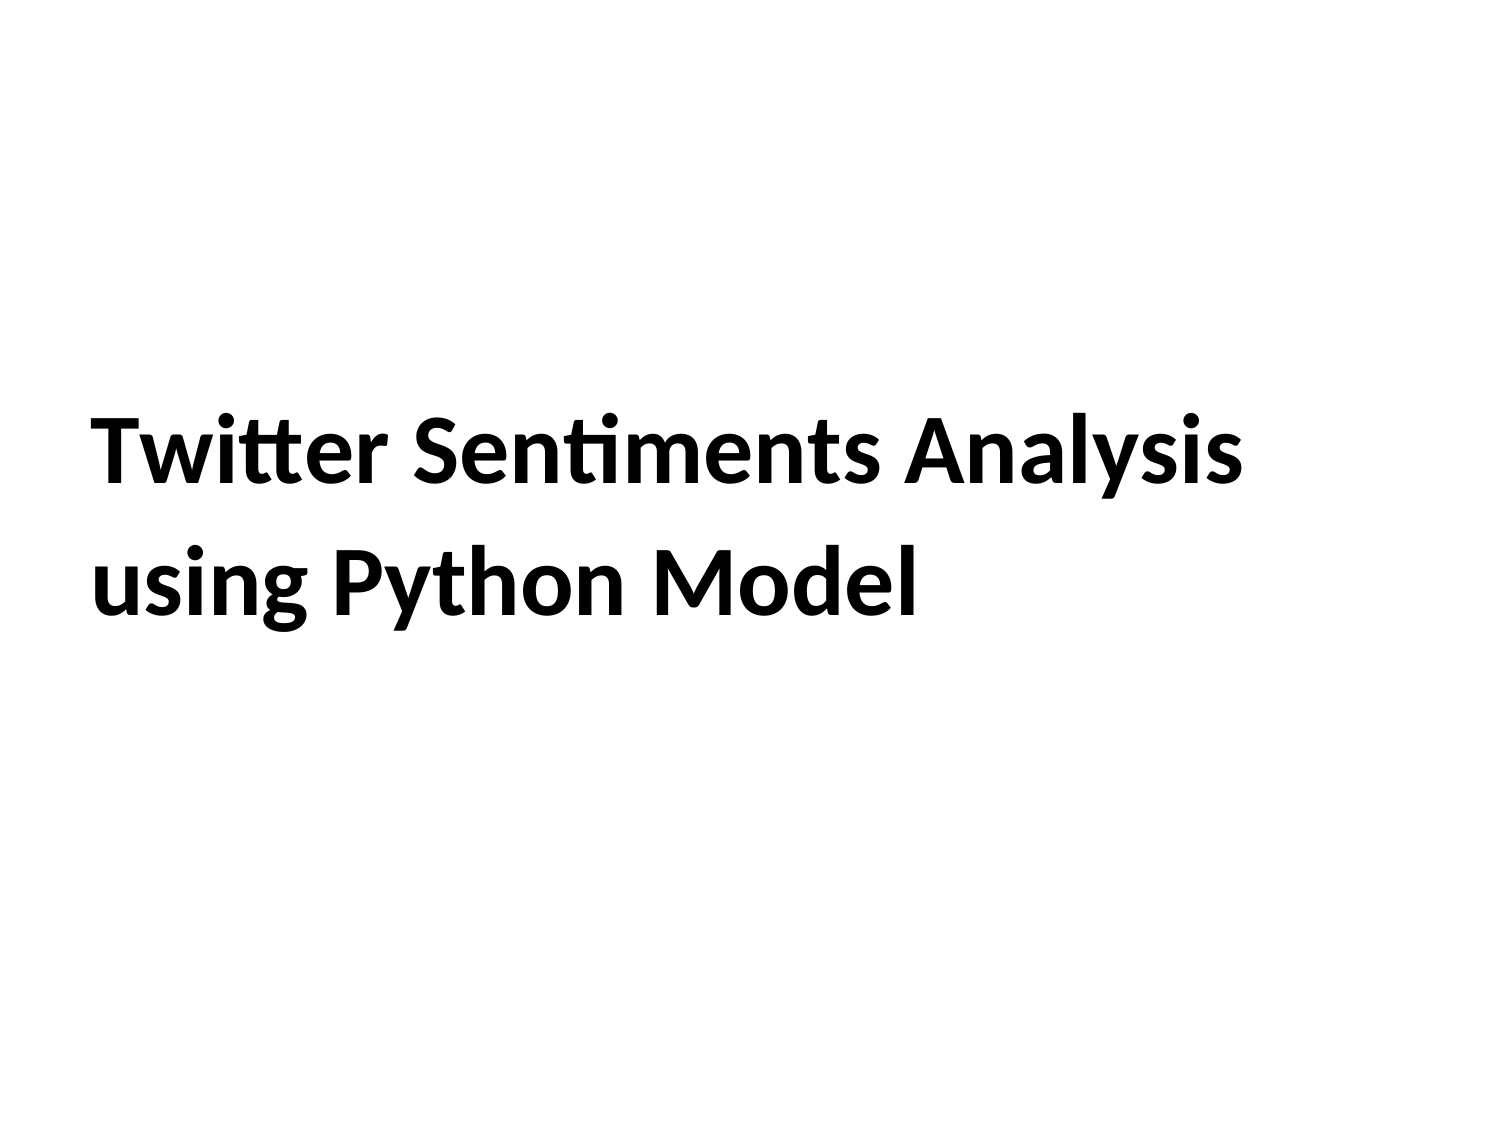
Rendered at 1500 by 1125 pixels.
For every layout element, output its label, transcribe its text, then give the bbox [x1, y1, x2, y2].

text Twitter Sentiments Analysis using Python Model [90, 386, 1408, 640]
